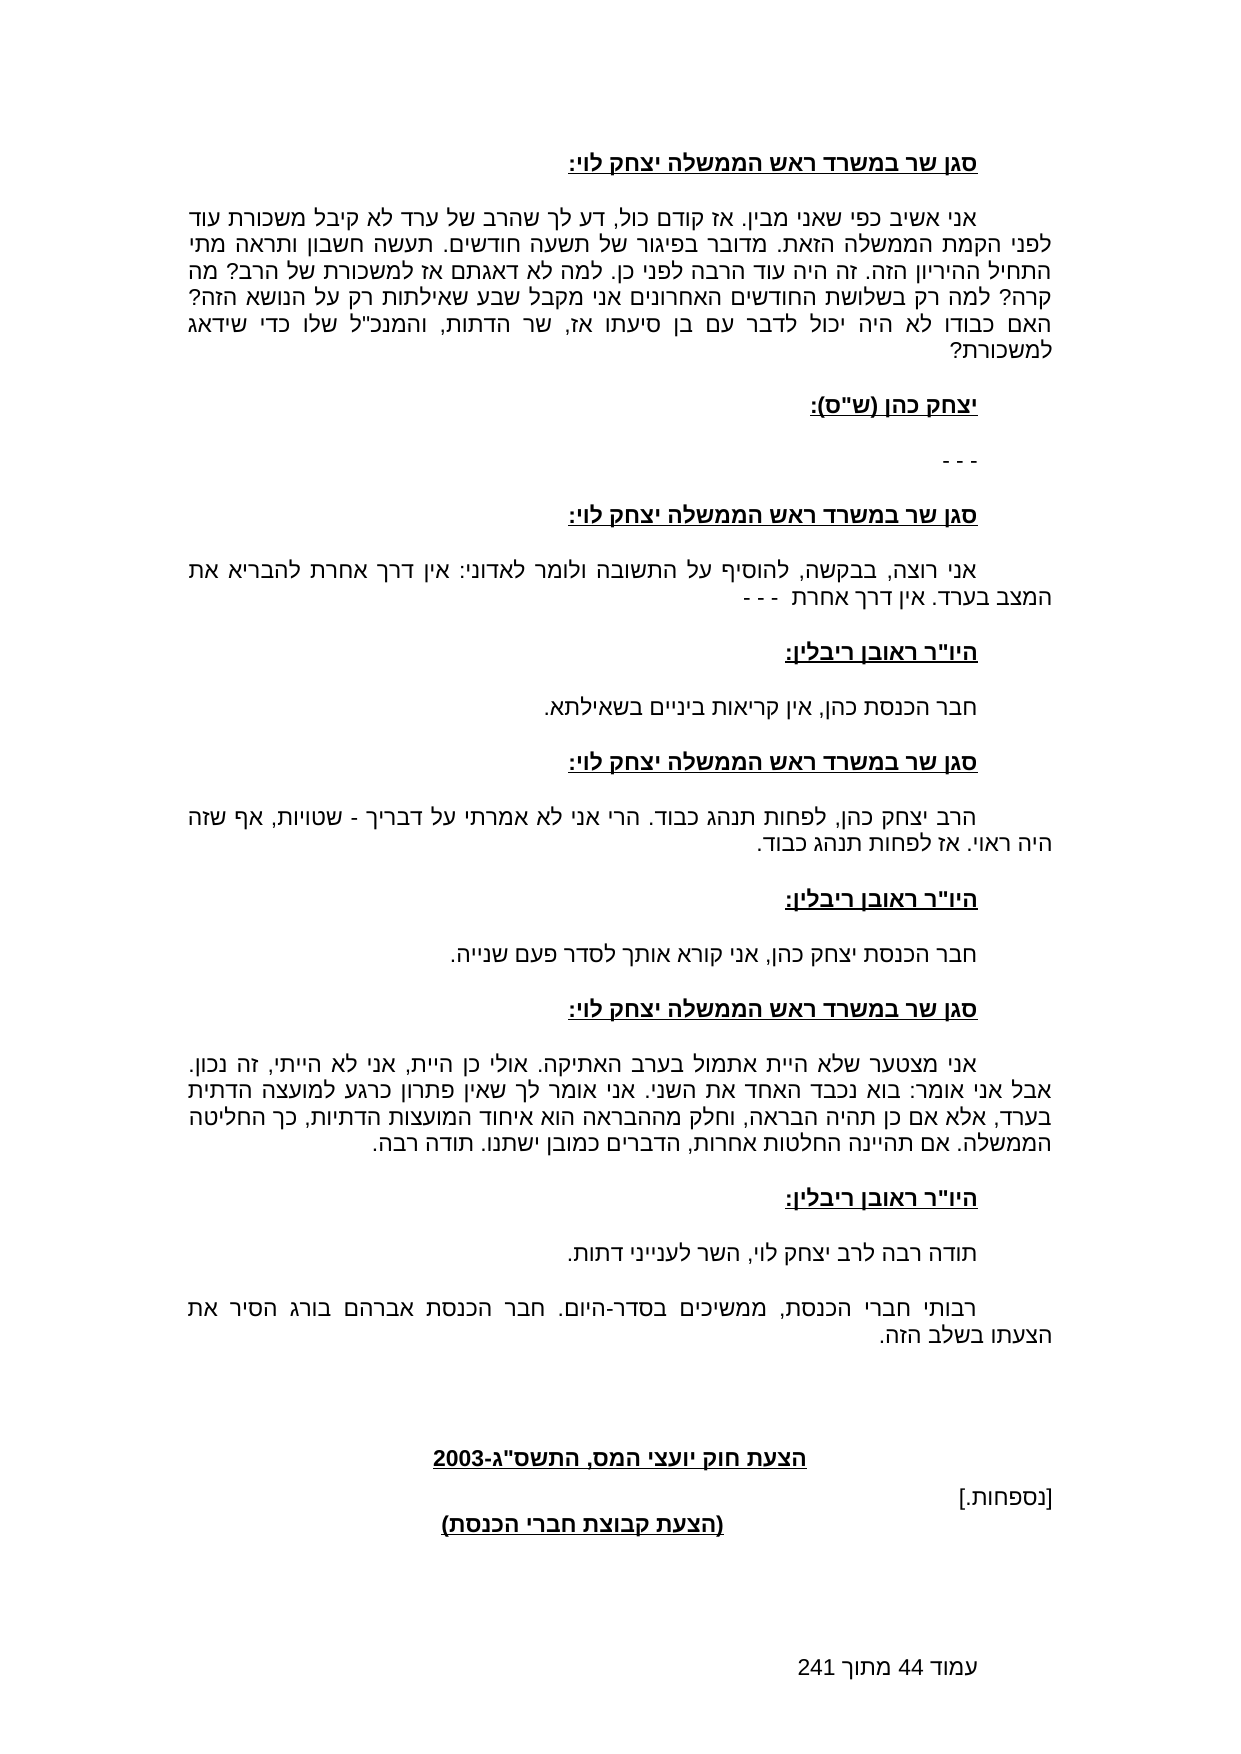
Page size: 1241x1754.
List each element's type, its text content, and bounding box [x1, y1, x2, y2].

text יצחק כהן (ש"ס): [187, 392, 1053, 418]
text הצעת חוק יועצי המס, התשס"ג-2003 [187, 1405, 1053, 1471]
text סגן שר במשרד ראש הממשלה יצחק לוי: [187, 996, 1053, 1022]
text הרב יצחק כהן, לפחות תנהג כבוד. הרי אני לא אמרתי על דבריך - שטויות, אף שזה היה ראוי. אז לפחות תנהג כבוד. [187, 804, 1053, 857]
text (הצעת קבוצת חברי הכנסת) [187, 1511, 1053, 1537]
text רבותי חברי הכנסת, ממשיכים בסדר-היום. חבר הכנסת אברהם בורג הסיר את הצעתו בשלב הזה. [187, 1295, 1053, 1348]
text סגן שר במשרד ראש הממשלה יצחק לוי: [187, 502, 1053, 528]
text חבר הכנסת כהן, אין קריאות ביניים בשאילתא. [187, 694, 1053, 720]
text היו"ר ראובן ריבלין: [187, 886, 1053, 912]
text אני מצטער שלא היית אתמול בערב האתיקה. אולי כן היית, אני לא הייתי, זה נכון. אבל אני אומר: בוא נכבד האחד את השני. אני אומר לך שאין פתרון כרגע למועצה הדתית בערד, אלא אם כן תהיה הבראה, וחלק מההבראה הוא איחוד המועצות הדתיות, כך החליטה הממשלה. אם תהיינה החלטות אחרות, הדברים כמובן ישתנו. תודה רבה. [187, 1051, 1053, 1156]
text אני אשיב כפי שאני מבין. אז קודם כול, דע לך שהרב של ערד לא קיבל משכורת עוד לפני הקמת הממשלה הזאת. מדובר בפיגור של תשעה חודשים. תעשה חשבון ותראה מתי התחיל ההיריון הזה. זה היה עוד הרבה לפני כן. למה לא דאגתם אז למשכורת של הרב? מה קרה? למה רק בשלושת החודשים האחרונים אני מקבל שבע שאילתות רק על הנושא הזה? האם כבודו לא היה יכול לדבר עם בן סיעתו אז, שר הדתות, והמנכ"ל שלו כדי שידאג למשכורת? [187, 205, 1053, 363]
text [נספחות.] [187, 1484, 1053, 1511]
text היו"ר ראובן ריבלין: [187, 1185, 1053, 1211]
text תודה רבה לרב יצחק לוי, השר לענייני דתות. [187, 1240, 1053, 1266]
text היו"ר ראובן ריבלין: [187, 639, 1053, 665]
text - - - [187, 447, 1053, 473]
text חבר הכנסת יצחק כהן, אני קורא אותך לסדר פעם שנייה. [187, 941, 1053, 967]
text אני רוצה, בבקשה, להוסיף על התשובה ולומר לאדוני: אין דרך אחרת להבריא את המצב בערד. אין דרך אחרת - - - [187, 557, 1053, 610]
text סגן שר במשרד ראש הממשלה יצחק לוי: [187, 749, 1053, 775]
text סגן שר במשרד ראש הממשלה יצחק לוי: [187, 150, 1053, 176]
